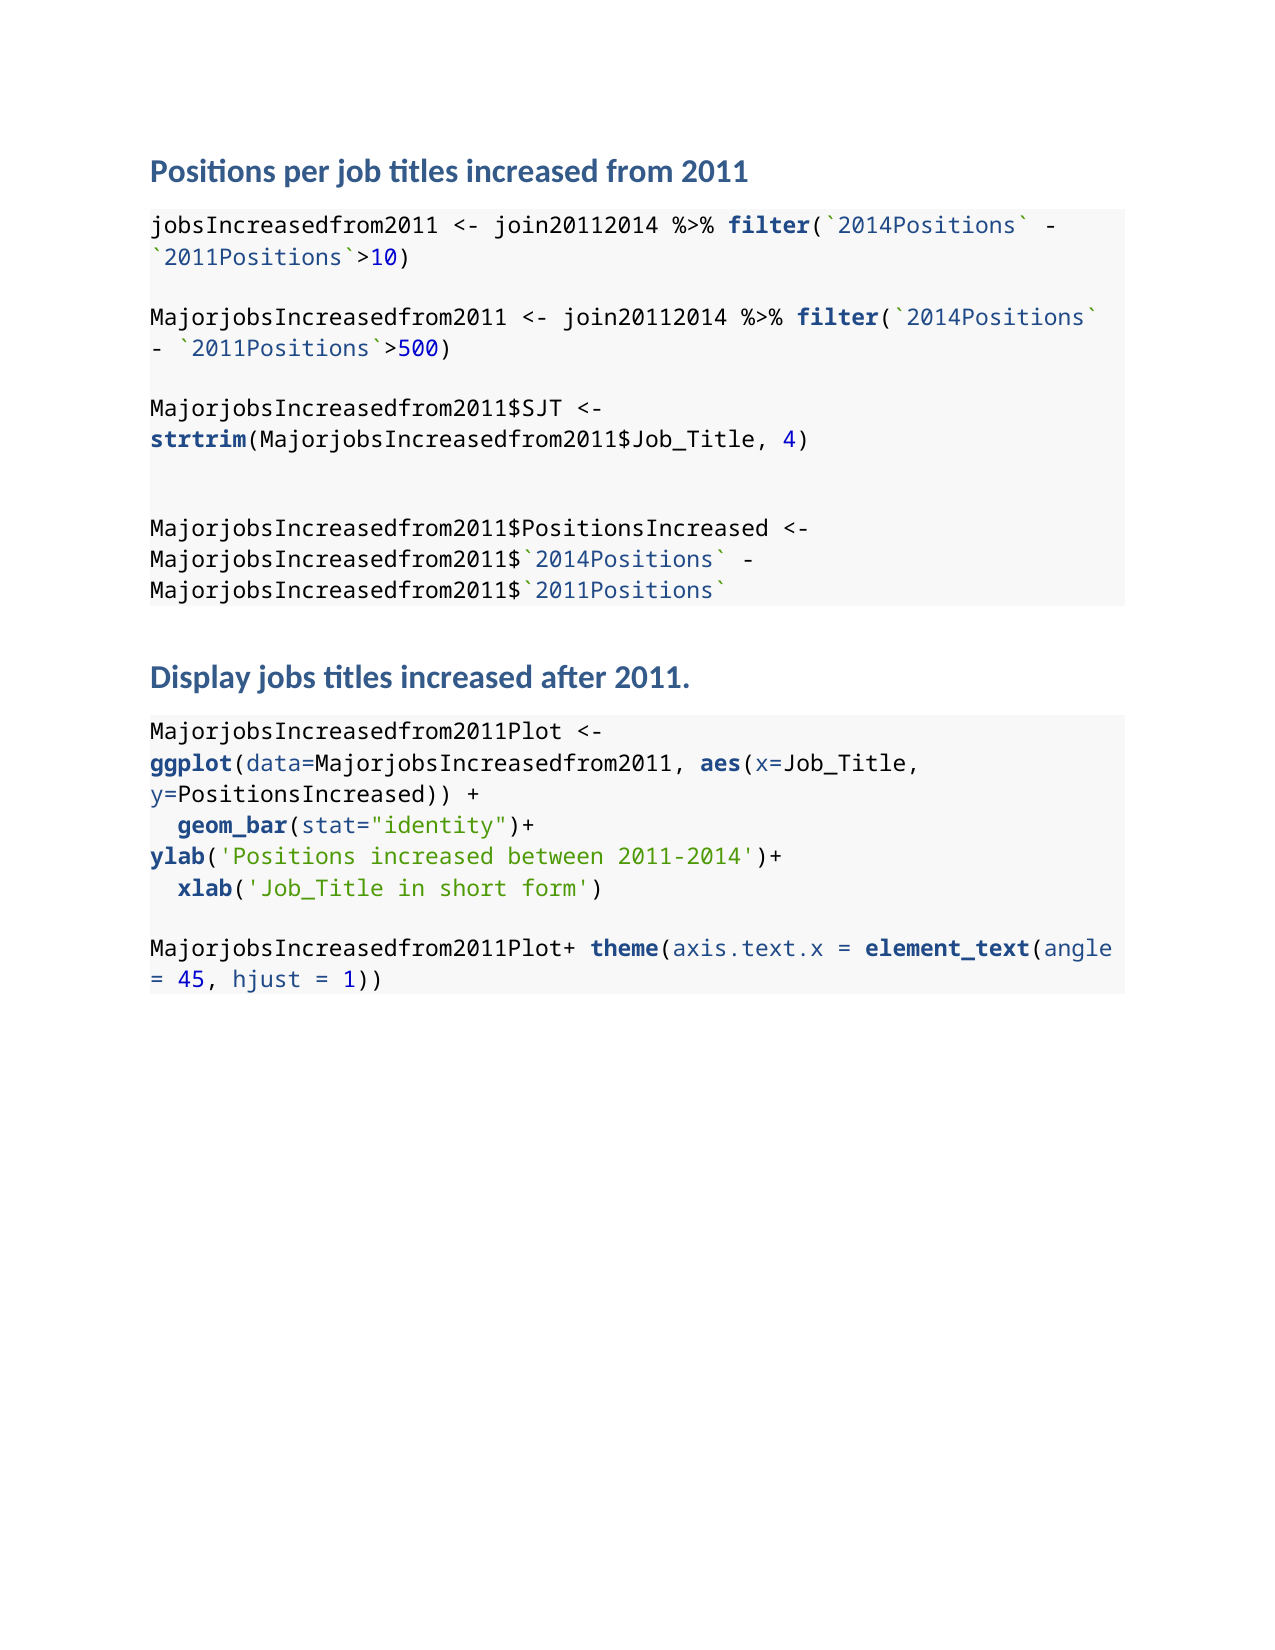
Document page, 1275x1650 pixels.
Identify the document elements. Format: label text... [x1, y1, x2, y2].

subtitle Display jobs titles increased after 2011. [150, 656, 1125, 696]
subtitle Positions per job titles increased from 2011 [150, 150, 1125, 191]
text jobsIncreasedfrom2011 <- join20112014 %>% filter(`2014Positions` - `2011Positions`>10) MajorjobsIncreasedfrom2011 <- join20112014 %>% filter(`2014Positions` - `2011Positions`>500) MajorjobsIncreasedfrom2011$SJT <- strtrim(MajorjobsIncreasedfrom2011$Job_Title, 4) MajorjobsIncreasedfrom2011$PositionsIncreased <- MajorjobsIncreasedfrom2011$`2014Positions` - MajorjobsIncreasedfrom2011$`2011Positions` [150, 209, 1125, 606]
text MajorjobsIncreasedfrom2011Plot <- ggplot(data=MajorjobsIncreasedfrom2011, aes(x=Job_Title, y=PositionsIncreased)) + geom_bar(stat="identity")+ ylab('Positions increased between 2011-2014')+ xlab('Job_Title in short form') MajorjobsIncreasedfrom2011Plot+ theme(axis.text.x = element_text(angle = 45, hjust = 1)) [150, 715, 1125, 994]
